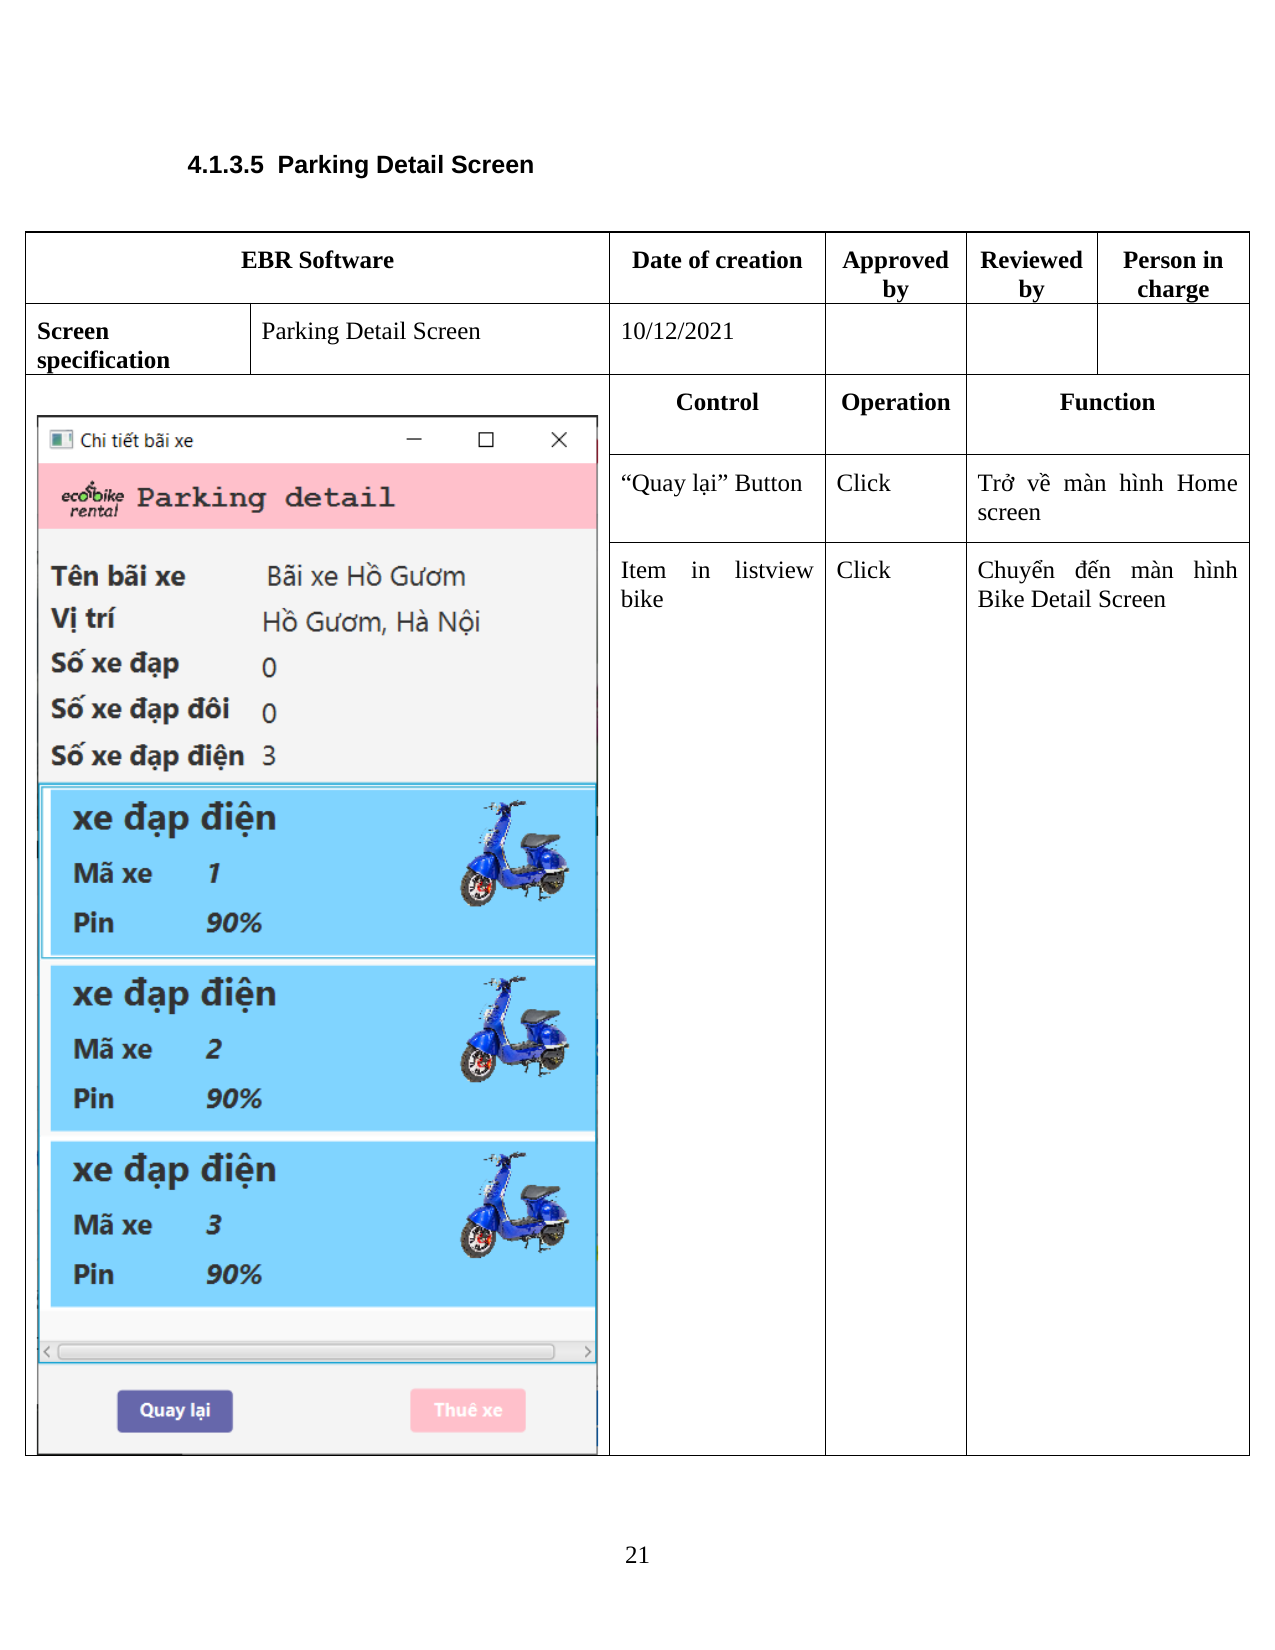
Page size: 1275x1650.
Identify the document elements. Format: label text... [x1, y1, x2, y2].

table_cell 10/12/2021 [610, 304, 825, 373]
table_cell Click [826, 455, 966, 542]
table_cell Control [610, 375, 825, 454]
table_cell [826, 304, 966, 373]
table_cell Item in listview bike [610, 543, 825, 1454]
table_cell “Quay lại” Button [610, 455, 825, 542]
table_header Date of creation [610, 233, 825, 302]
table_header Approved by [826, 233, 966, 302]
table_cell Chuyển đến màn hình Bike Detail Screen [967, 543, 1249, 1454]
subtitle Parking Detail Screen [187, 150, 1087, 179]
table_cell Function [967, 375, 1249, 454]
picture [36, 415, 599, 1455]
table_header Reviewed by [967, 233, 1097, 302]
table_cell Operation [826, 375, 966, 454]
table_cell Screen specification [26, 304, 250, 373]
table_cell [26, 375, 609, 1454]
table_header Person in charge [1098, 233, 1249, 302]
table_cell Click [826, 543, 966, 1454]
table_cell Parking Detail Screen [251, 304, 609, 373]
table_header EBR Software [26, 233, 609, 302]
table_cell [1098, 304, 1249, 373]
table_cell [967, 304, 1097, 373]
table_cell Trở về màn hình Home screen [967, 455, 1249, 542]
